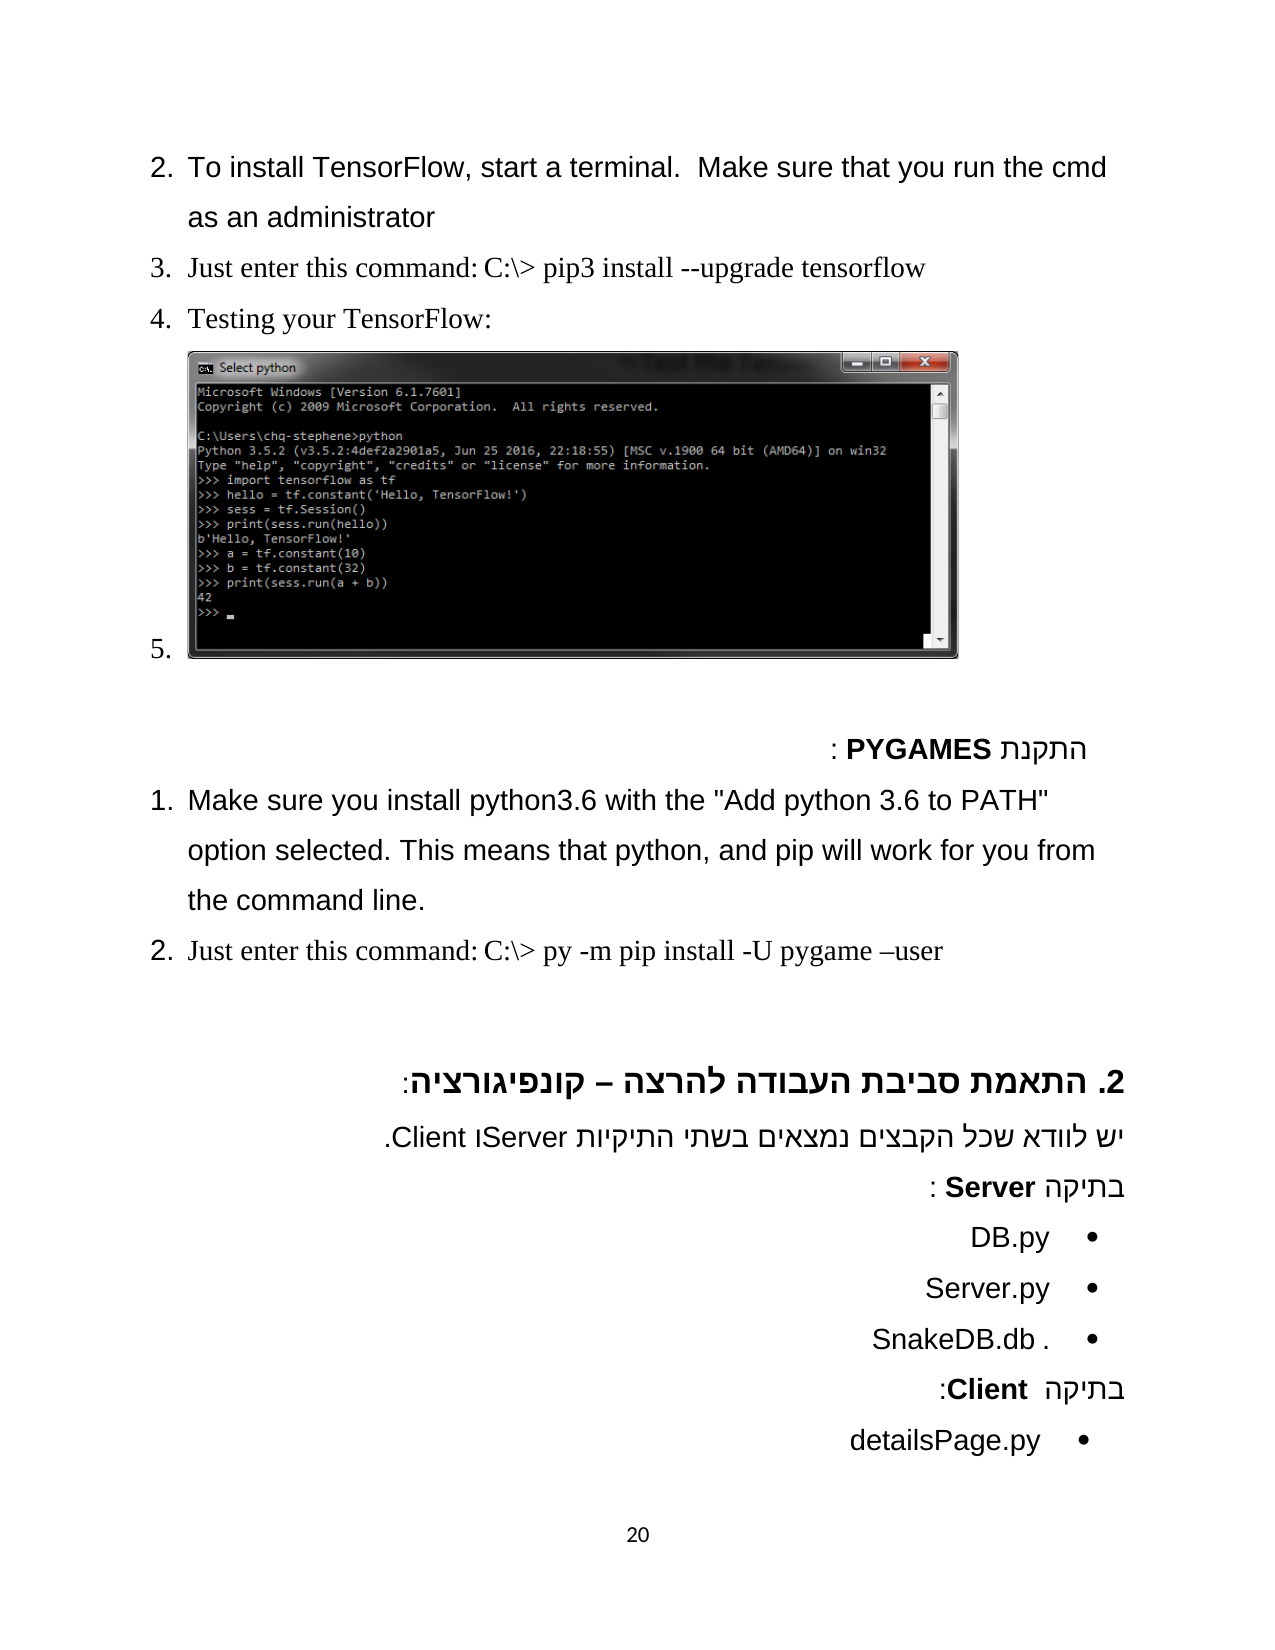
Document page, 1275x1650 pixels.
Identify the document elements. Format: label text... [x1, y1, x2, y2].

text בתיקה Server : [149, 1170, 1125, 1204]
picture [187, 351, 959, 659]
list Make sure you install python3.6 with the "Add python 3.6 to PATH" option selected. This means that python, and pip will work for you from the command line. [150, 782, 1125, 917]
list Testing your TensorFlow: [150, 301, 1125, 334]
text 2. התאמת סביבת העבודה להרצה – קונפיגורציה: [149, 1062, 1125, 1101]
list Just enter this command: C:\> pip3 install --upgrade tensorflow [150, 251, 1125, 284]
list To install TensorFlow, start a terminal. Make sure that you run the cmd as an administrator [150, 150, 1125, 234]
list Server.py [149, 1271, 1087, 1305]
list . SnakeDB.db [149, 1322, 1087, 1356]
list התקנת PYGAMES : [150, 732, 1087, 766]
text יש לוודא שכל הקבצים נמצאים בשתי התיקיות Serverו Client. [149, 1120, 1125, 1153]
list detailsPage.py [149, 1423, 1079, 1456]
list Just enter this command: C:\> py -m pip install -U pygame –user [150, 933, 1125, 967]
list DB.py [149, 1221, 1087, 1254]
text בתיקה Client: [149, 1372, 1125, 1406]
